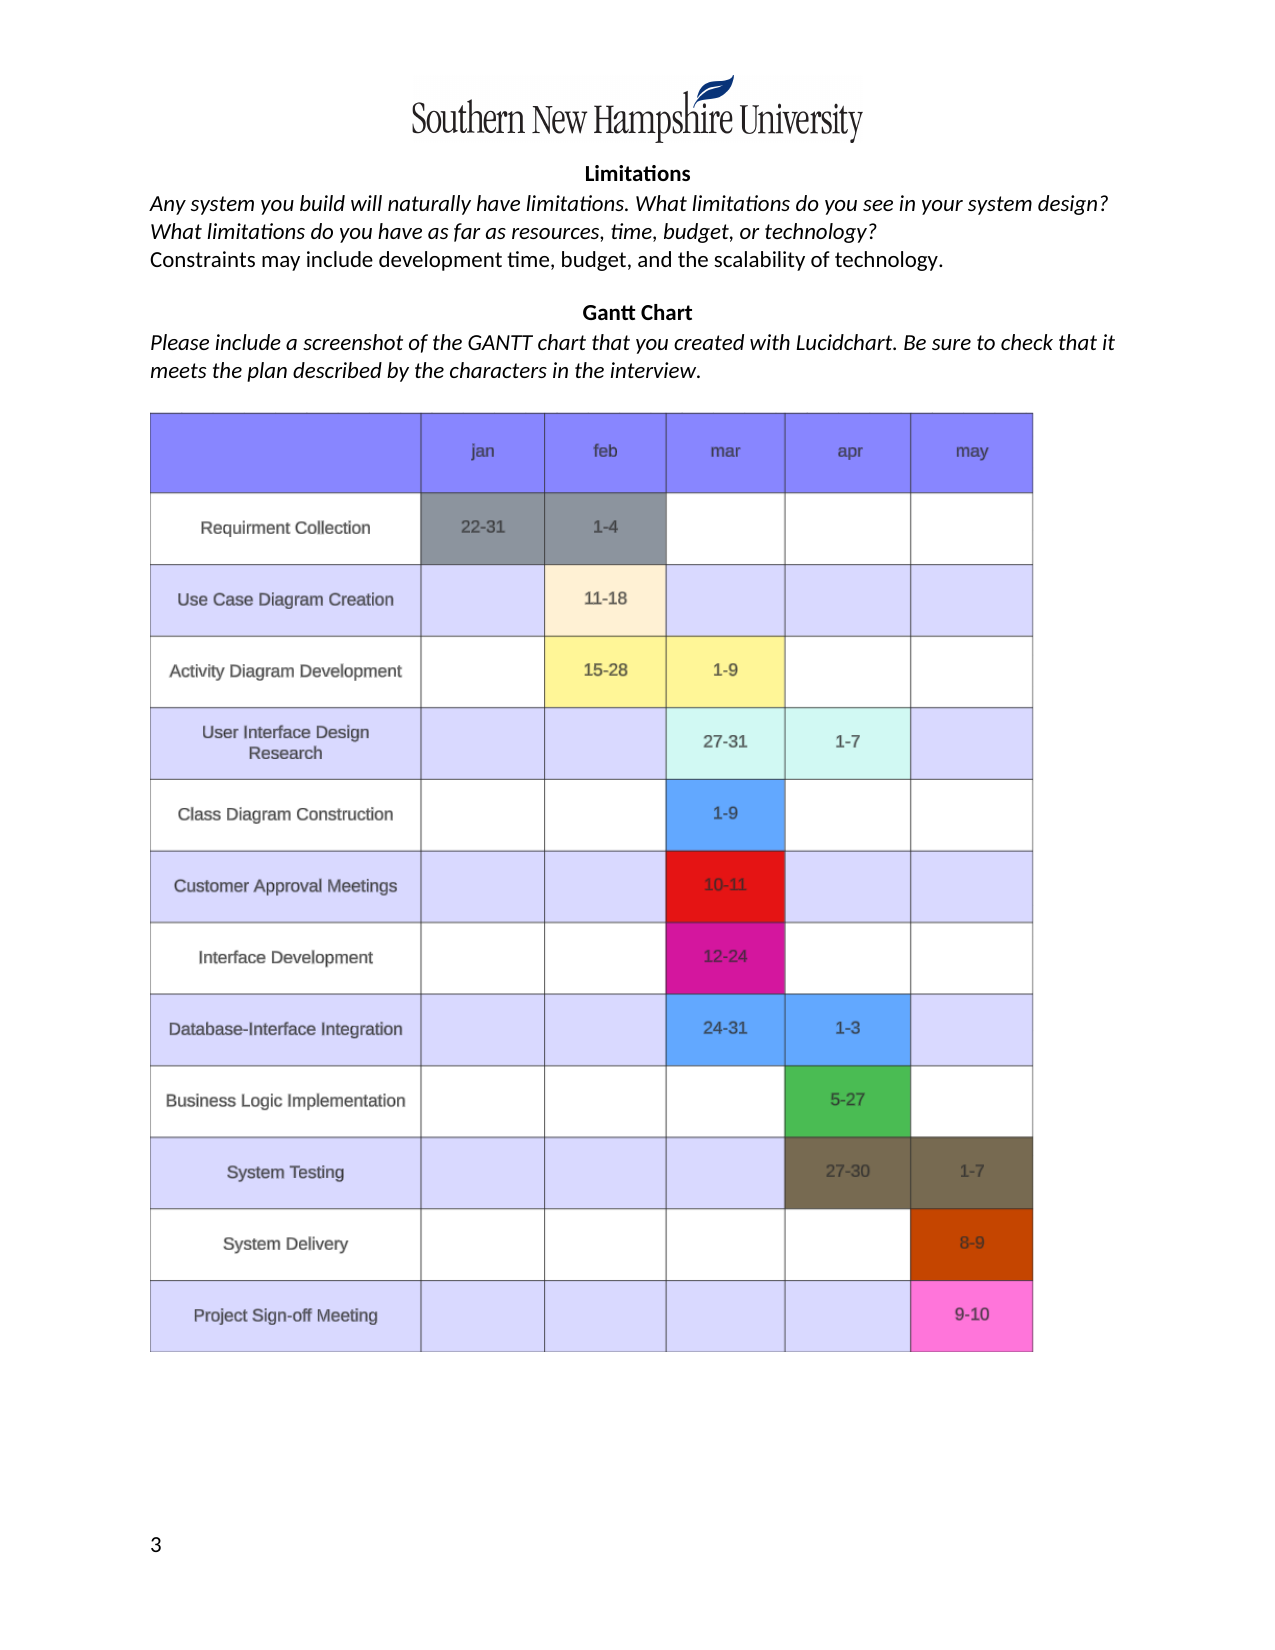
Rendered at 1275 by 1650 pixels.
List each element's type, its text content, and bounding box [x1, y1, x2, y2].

picture [412, 75, 863, 143]
text Please include a screenshot of the GANTT chart that you created with Lucidchart. Be sure to check that it meets the plan described by the characters in the interview. [150, 328, 1125, 384]
subtitle Limitations [150, 159, 1125, 187]
picture [150, 412, 1034, 1352]
text Constraints may include development time, budget, and the scalability of technology. [150, 245, 1125, 273]
text Any system you build will naturally have limitations. What limitations do you see in your system design? What limitations do you have as far as resources, time, budget, or technology? [150, 189, 1125, 245]
subtitle Gantt Chart [150, 298, 1125, 326]
